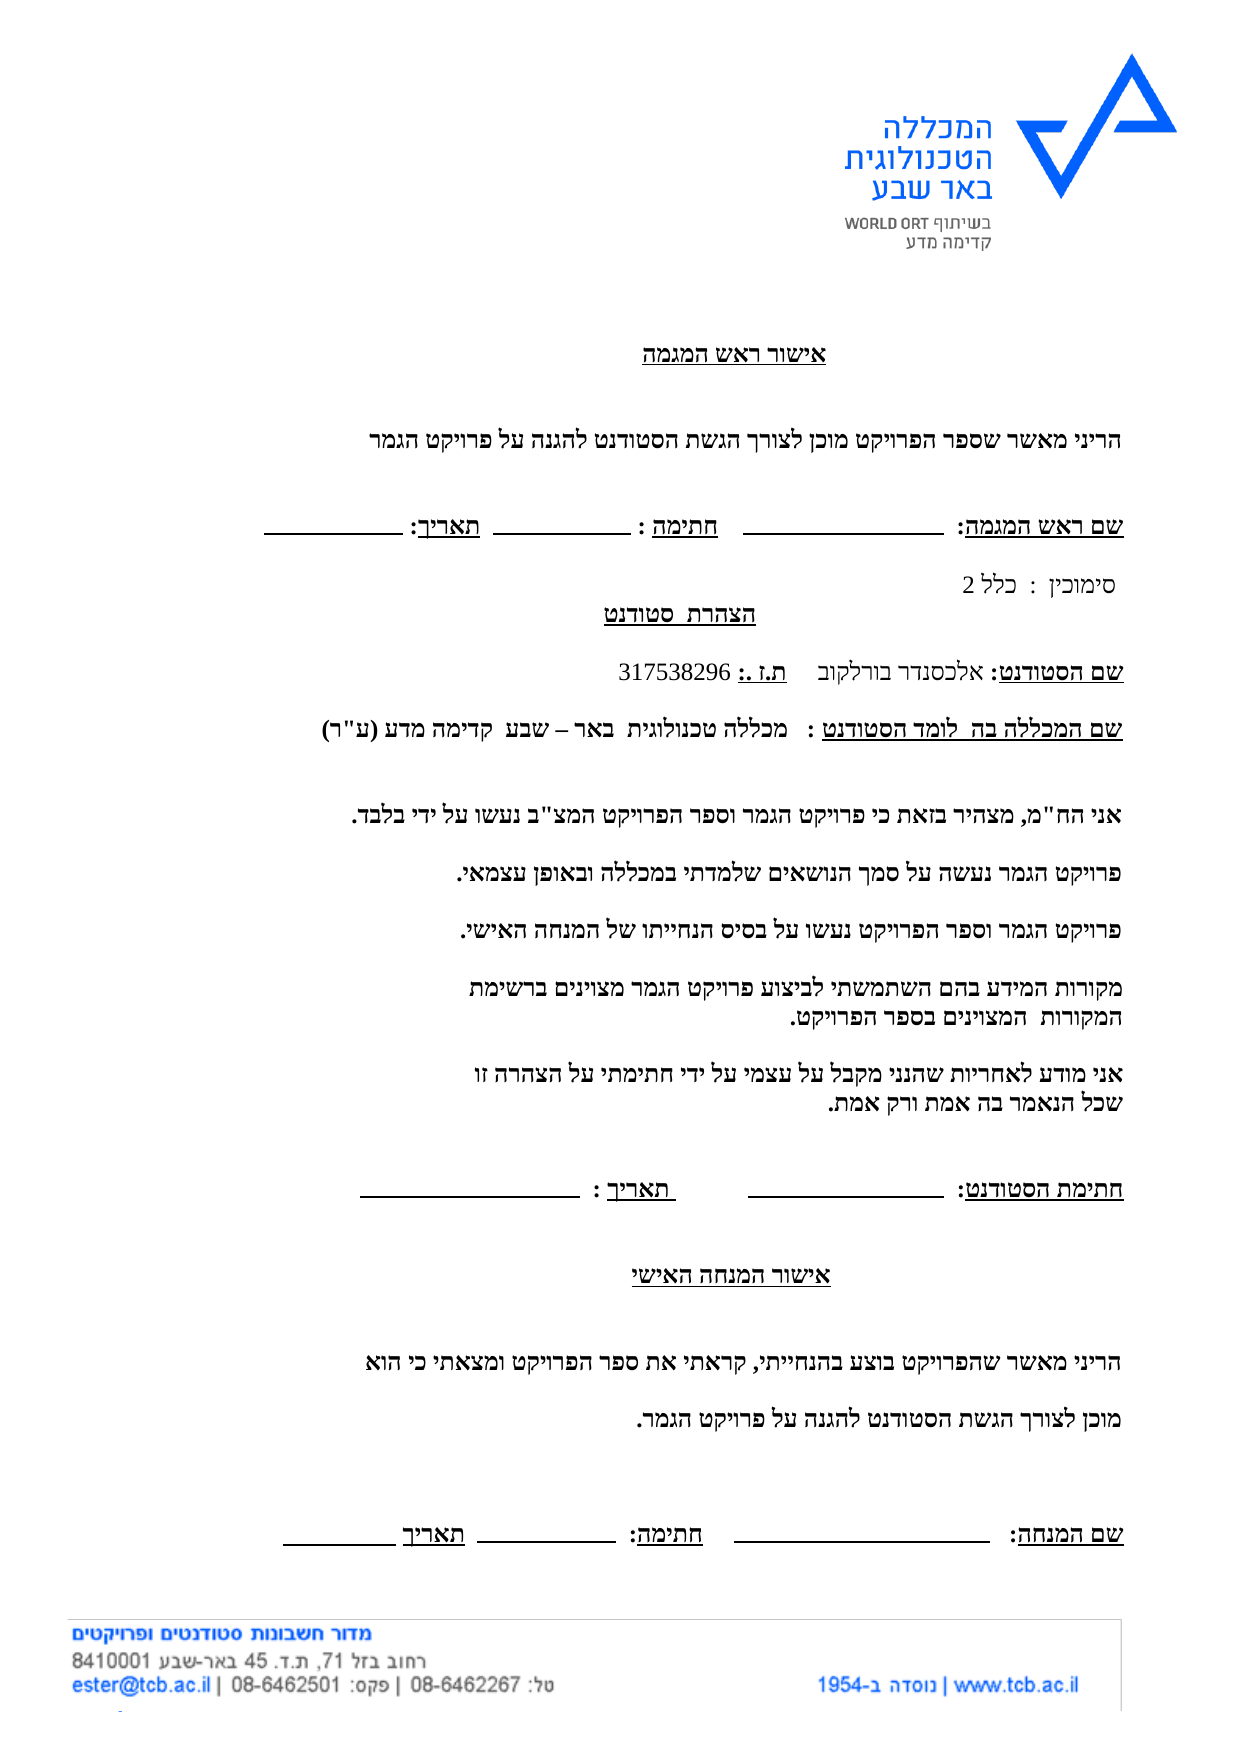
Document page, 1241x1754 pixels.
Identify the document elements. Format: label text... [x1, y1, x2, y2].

text מקורות המידע בהם השתמשתי לביצוע פרויקט הגמר מצוינים ברשימת המקורות המצוינים בספר הפרויקט. [441, 973, 1124, 1031]
text אני הח"מ, מצהיר בזאת כי פרויקט הגמר וספר הפרויקט המצ"ב נעשו על ידי בלבד. [118, 801, 1122, 829]
text הריני מאשר שספר הפרויקט מוכן לצורך הגשת הסטודנט להגנה על פרויקט הגמר [118, 425, 1122, 454]
picture [67, 1618, 1123, 1711]
text מוכן לצורך הגשת הסטודנט להגנה על פרויקט הגמר. [118, 1404, 1122, 1433]
text סימוכין : כלל 2 [118, 571, 1122, 599]
text אישור המנחה האישי [118, 1261, 1122, 1289]
text פרויקט הגמר וספר הפרויקט נעשו על בסיס הנחייתו של המנחה האישי. [118, 916, 1122, 944]
text חתימת הסטודנט: תאריך : [118, 1174, 1123, 1203]
text שם ראש המגמה: חתימה : תאריך: [118, 511, 1123, 540]
text פרויקט הגמר נעשה על סמך הנושאים שלמדתי במכללה ובאופן עצמאי. [118, 858, 1122, 887]
text אני מודע לאחריות שהנני מקבל על עצמי על ידי חתימתי על הצהרה זו שכל הנאמר בה אמת ורק אמת. [441, 1059, 1124, 1117]
picture [844, 53, 1177, 251]
text הצהרת סטודנט [118, 599, 1122, 628]
text שם המנחה: חתימה: תאריך [118, 1519, 1123, 1548]
text הריני מאשר שהפרויקט בוצע בהנחייתי, קראתי את ספר הפרויקט ומצאתי כי הוא [118, 1347, 1122, 1376]
text שם הסטודנט: אלכסנדר בורלקוב ת.ז .: 317538296 [118, 657, 1123, 686]
text אישור ראש המגמה [118, 339, 1122, 368]
text שם המכללה בה לומד הסטודנט : מכללה טכנולוגית באר – שבע קדימה מדע (ע"ר) [118, 714, 1122, 743]
